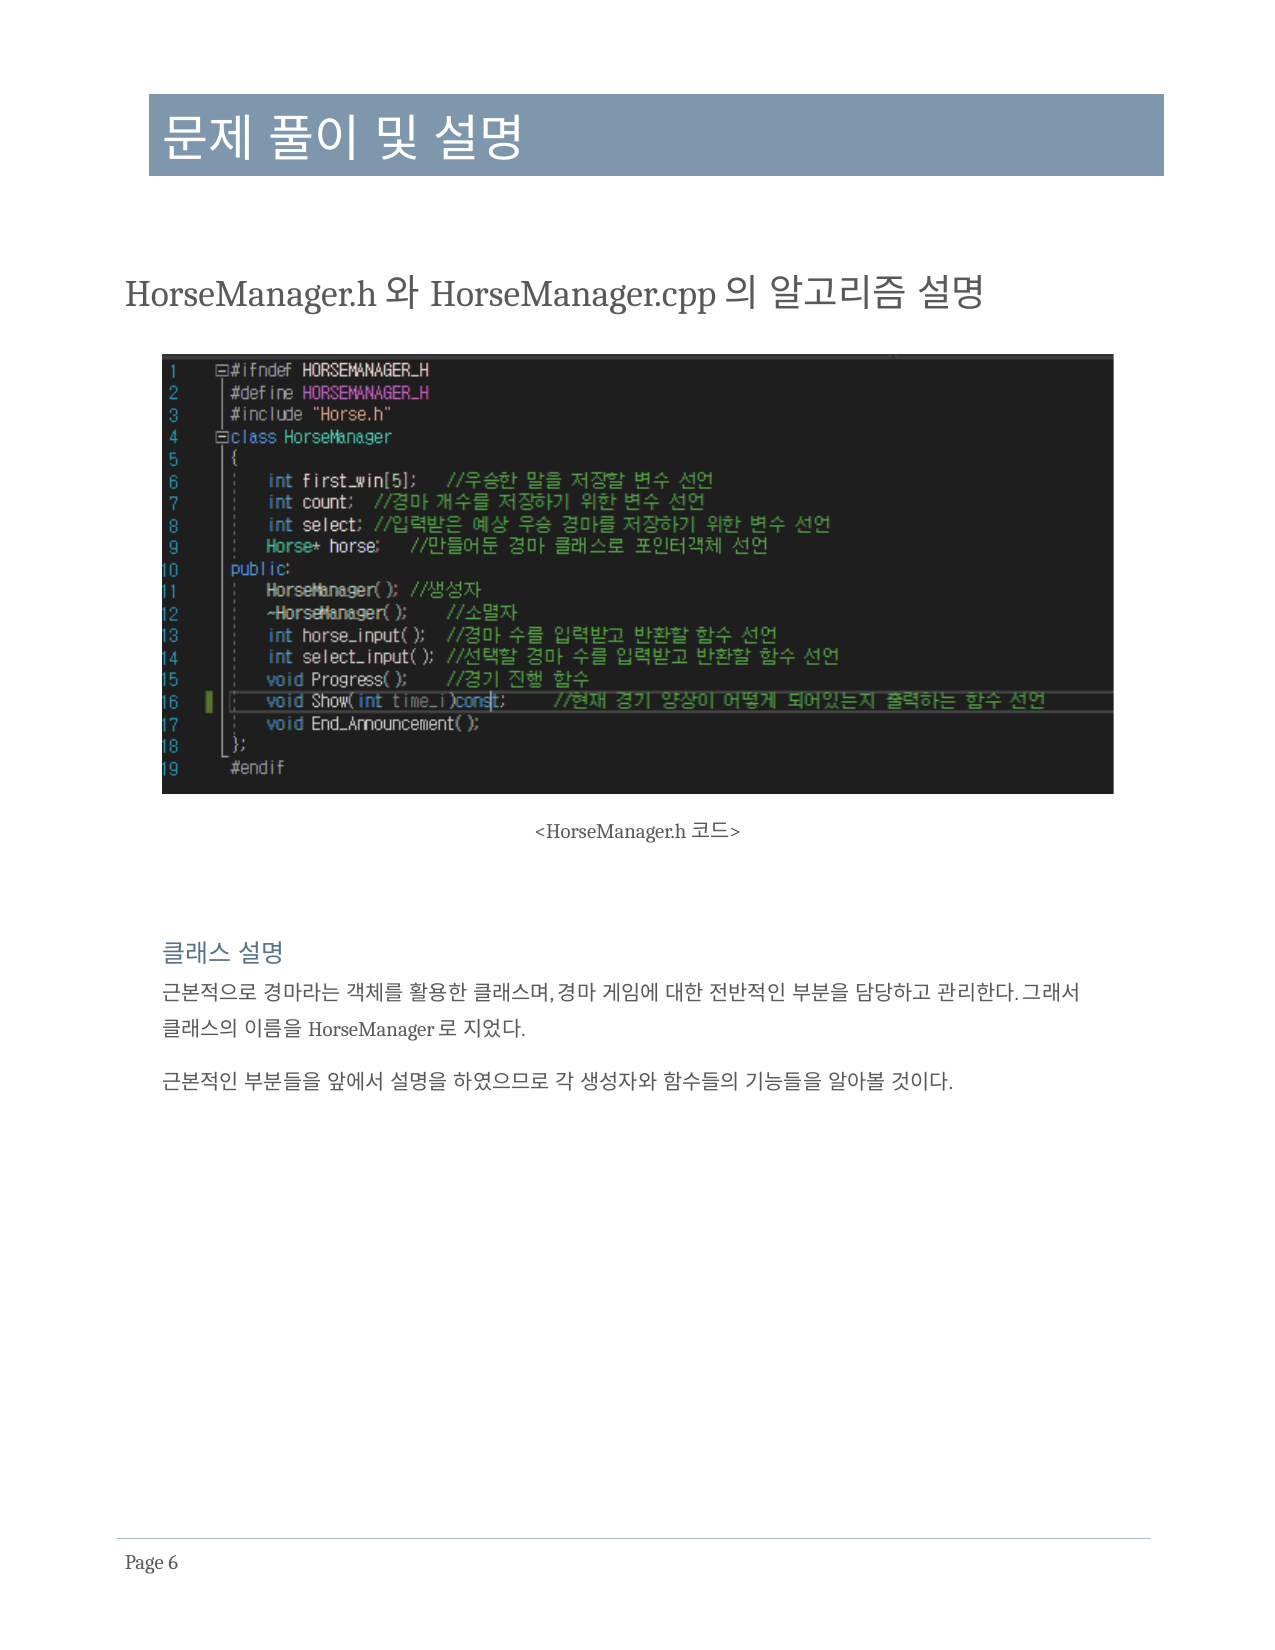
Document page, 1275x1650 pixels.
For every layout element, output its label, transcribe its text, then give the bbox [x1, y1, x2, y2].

picture [162, 354, 1114, 794]
text 근본적으로 경마라는 객체를 활용한 클래스며, 경마 게임에 대한 전반적인 부분을 담당하고 관리한다. 그래서 클래스의 이름을 HorseManager로 지었다. [162, 976, 1113, 1043]
text <HorseManager.h 코드> [162, 815, 1113, 845]
text 근본적인 부분들을 앞에서 설명을 하였으므로 각 생성자와 함수들의 기능들을 알아볼 것이다. [162, 1066, 1113, 1096]
subtitle 클래스 설명 [162, 934, 1113, 970]
subtitle HorseManager.h와 HorseManager.cpp의 알고리즘 설명 [124, 262, 1151, 317]
